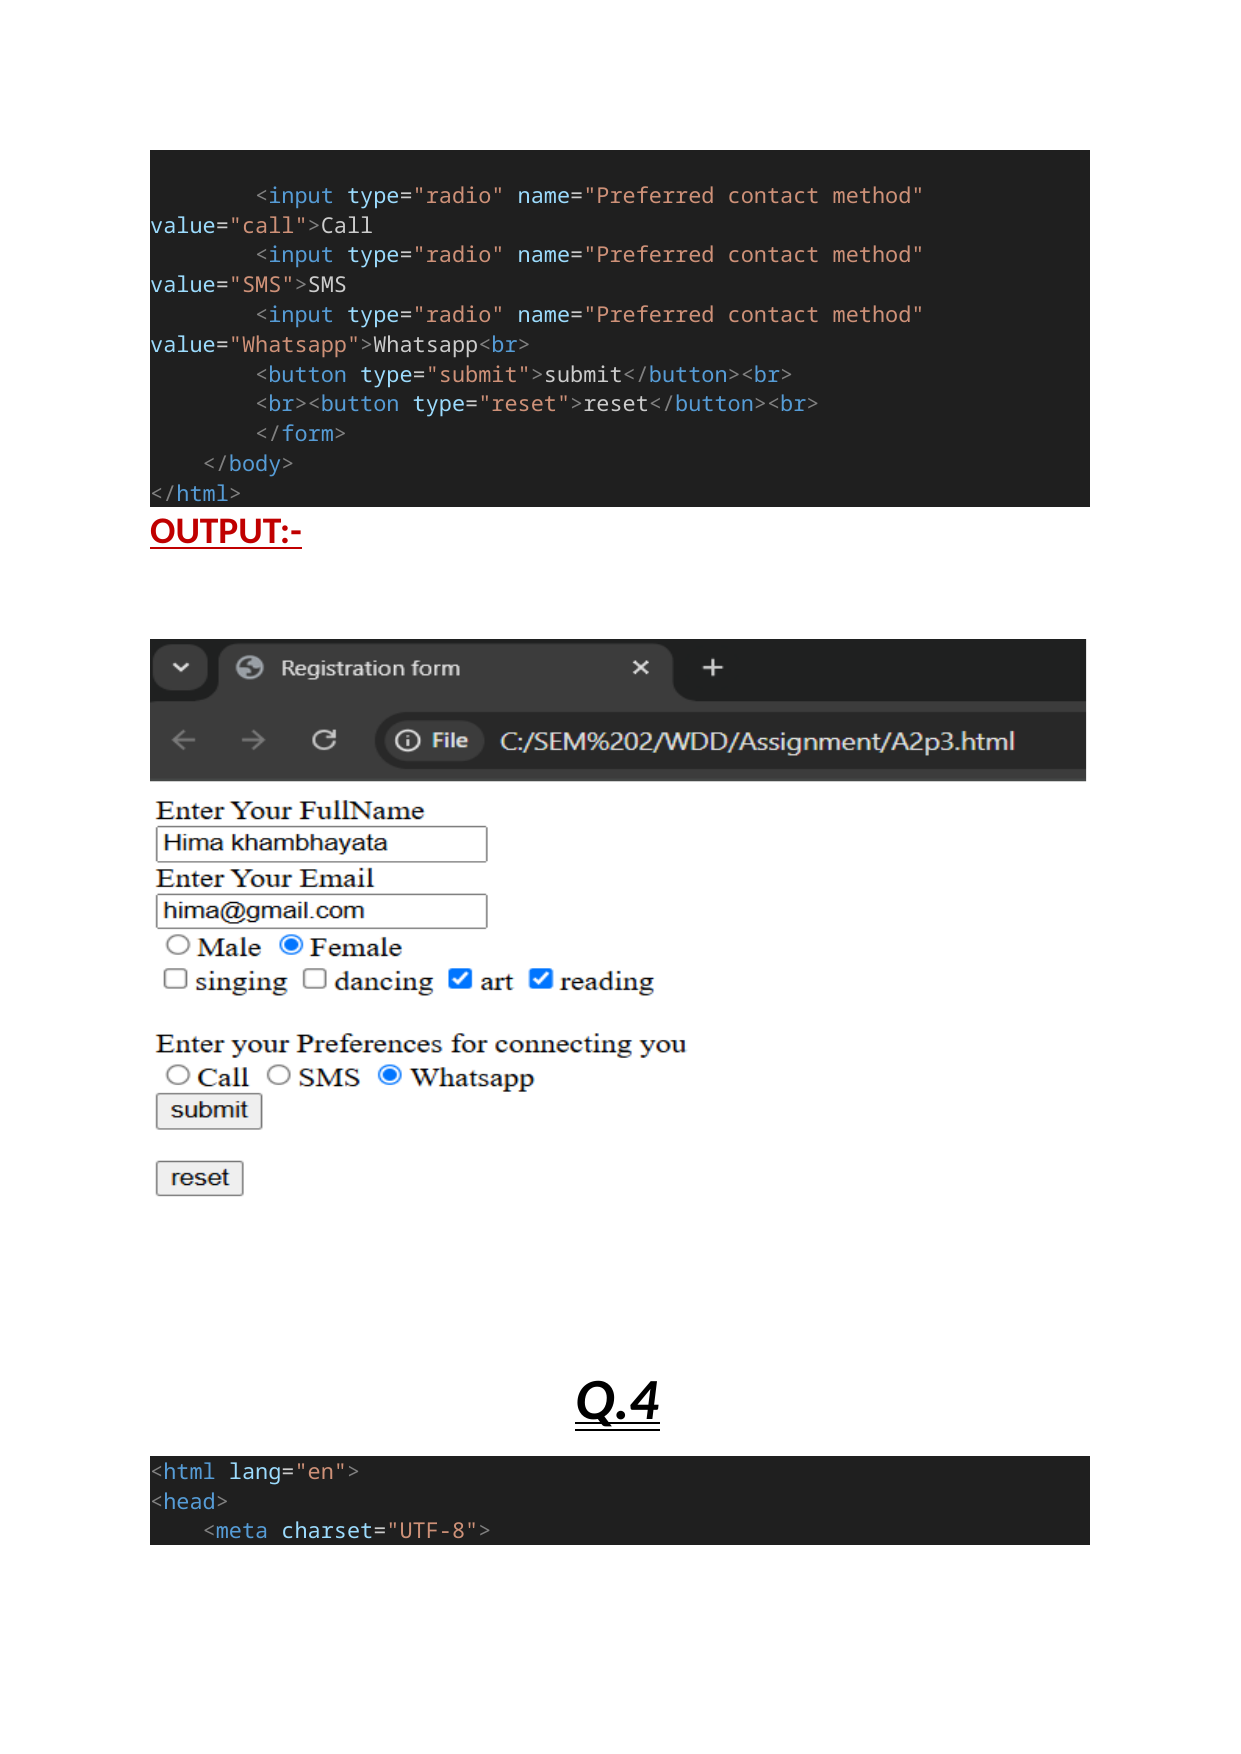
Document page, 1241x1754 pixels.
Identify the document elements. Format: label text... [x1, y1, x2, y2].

text </body> [150, 448, 1090, 478]
text </form> [150, 418, 1090, 448]
picture [150, 639, 1087, 1344]
text <meta charset="UTF-8"> [150, 1516, 1090, 1545]
text Q.4 [150, 1362, 1090, 1434]
text <head> [150, 1486, 1090, 1516]
text <button type="submit">submit</button><br> [150, 358, 1090, 388]
text OUTPUT:- [150, 507, 1090, 553]
text <html lang="en"> [150, 1456, 1090, 1486]
text <input type="radio" name="Preferred contact method" value="Whatsapp">Whatsapp<br> [150, 299, 1090, 358]
text <input type="radio" name="Preferred contact method" value="call">Call [150, 180, 1090, 239]
text <br><button type="reset">reset</button><br> [150, 388, 1090, 418]
text </html> [150, 478, 1090, 507]
text <input type="radio" name="Preferred contact method" value="SMS">SMS [150, 239, 1090, 299]
